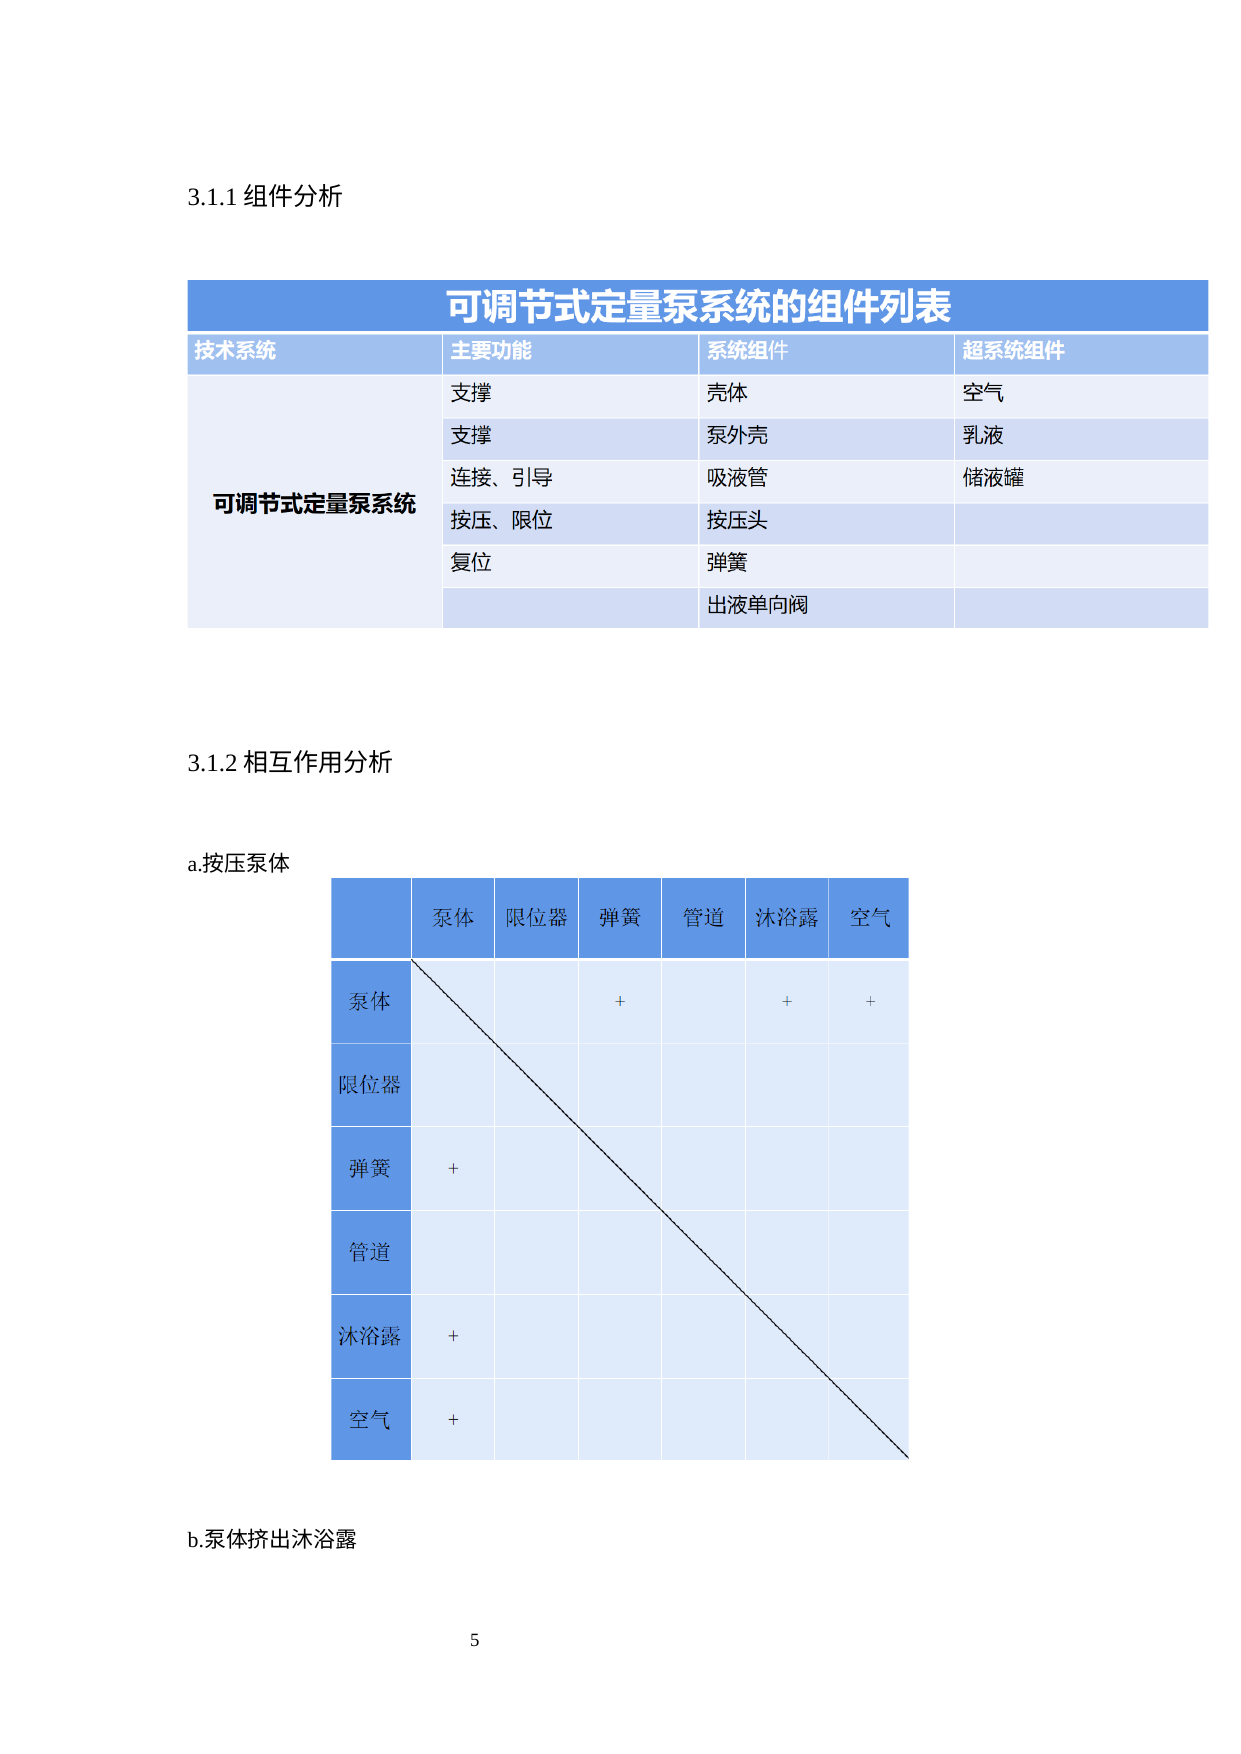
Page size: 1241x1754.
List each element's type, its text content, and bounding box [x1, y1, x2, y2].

subtitle 3.1.1 组件分析 [187, 162, 1053, 227]
picture [331, 878, 909, 1460]
picture [187, 280, 1209, 628]
text a.按压泵体 [187, 846, 1053, 878]
subtitle 3.1.2 相互作用分析 [187, 728, 1053, 793]
text b.泵体挤出沐浴露 [187, 1521, 1053, 1554]
